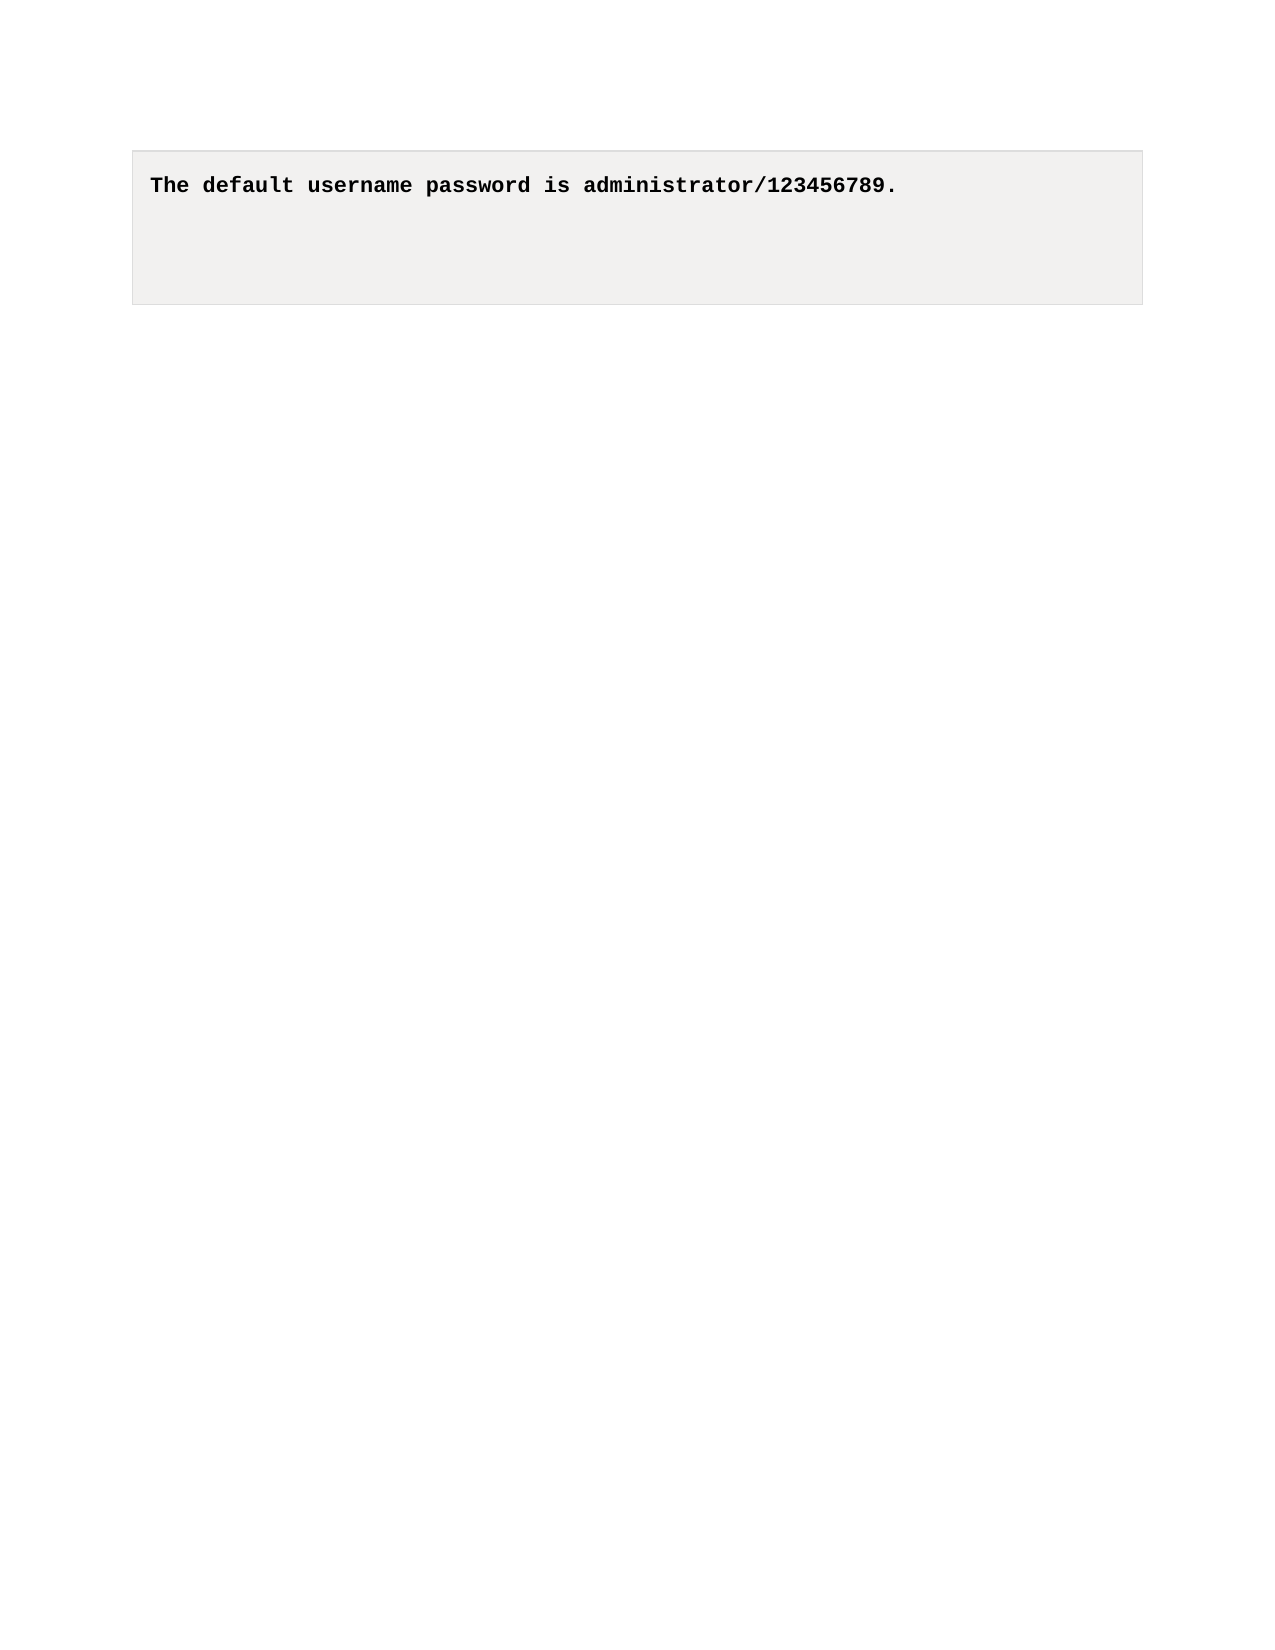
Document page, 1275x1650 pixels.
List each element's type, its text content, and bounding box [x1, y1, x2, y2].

text The default username password is administrator/123456789. [133, 152, 1142, 194]
